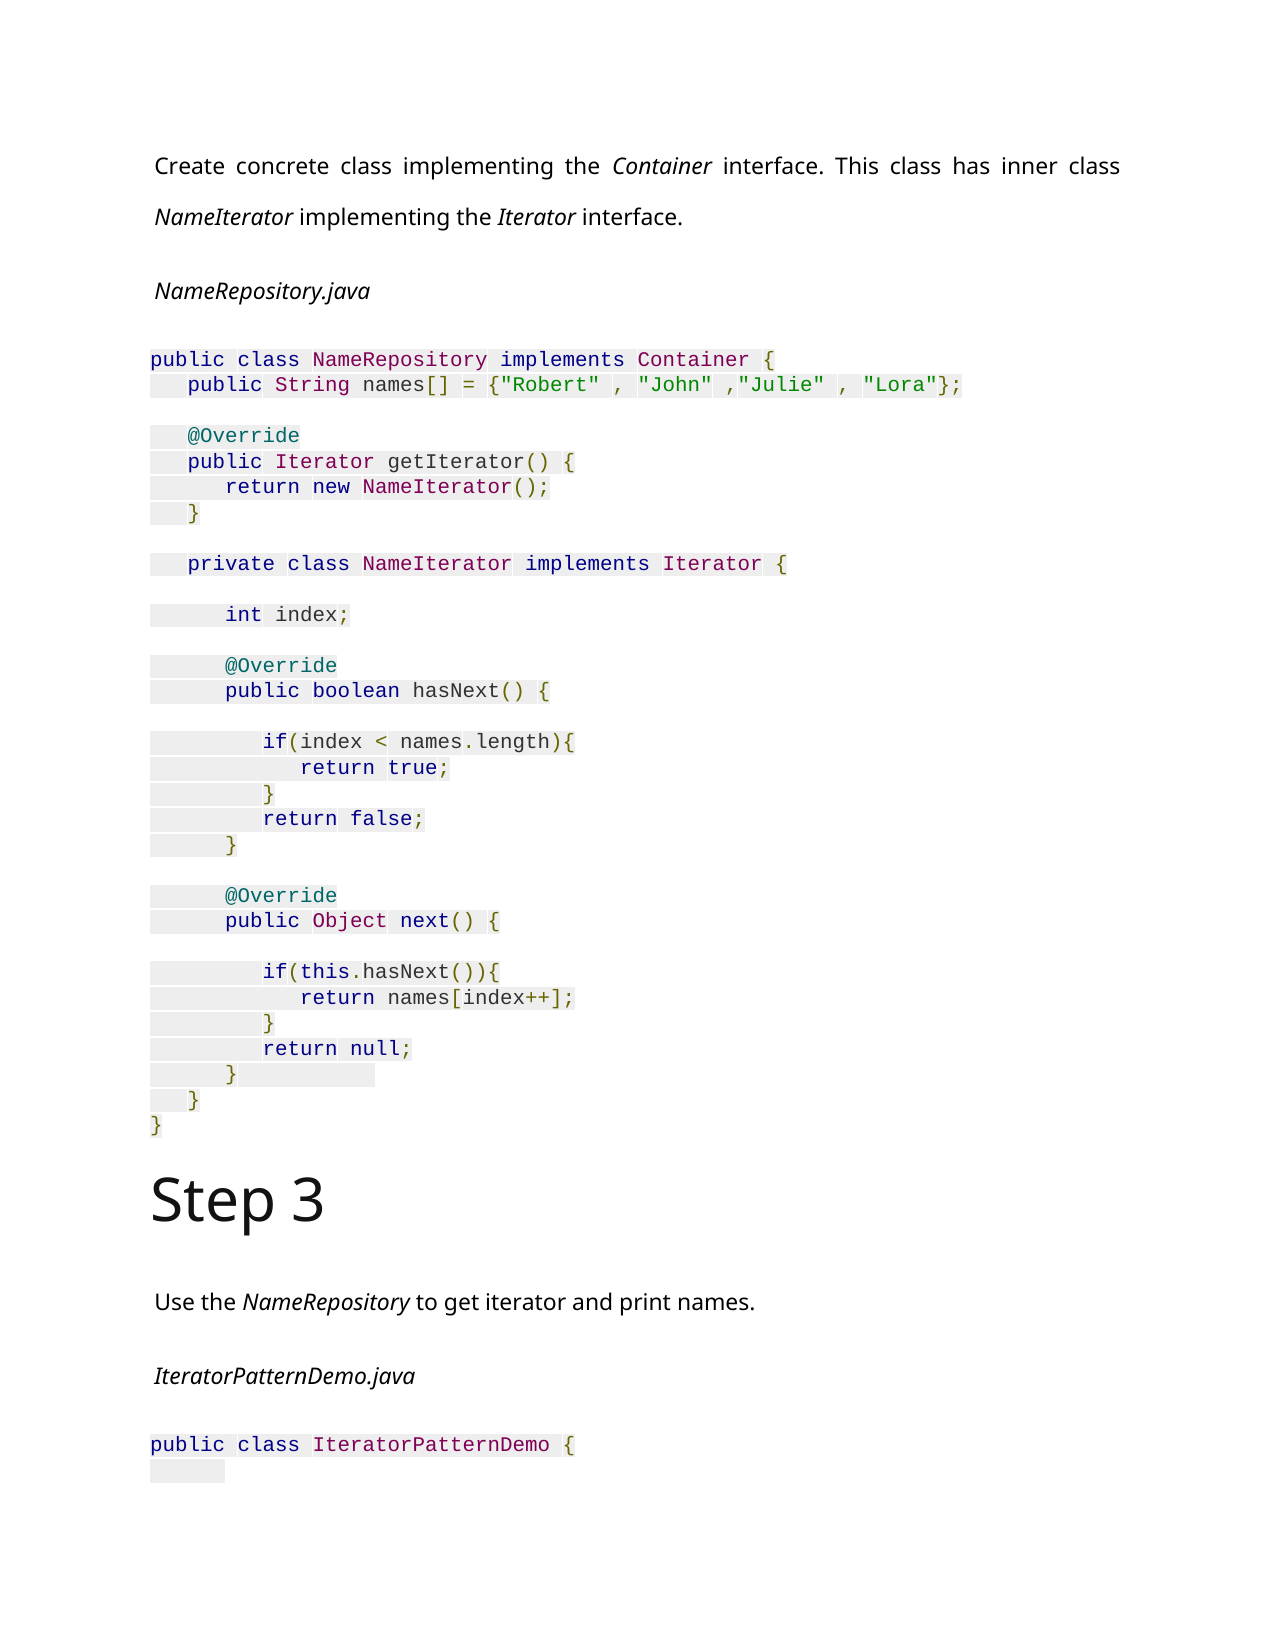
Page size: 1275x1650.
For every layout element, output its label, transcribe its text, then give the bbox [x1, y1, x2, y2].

text public class NameRepository implements Container { public String names[] = {"Robert" , "John" ,"Julie" , "Lora"}; @Override public Iterator getIterator() { return new NameIterator(); } private class NameIterator implements Iterator { int index; @Override public boolean hasNext() { if(index < names.length){ return true; } return false; } @Override public Object next() { if(this.hasNext()){ return names[index++]; } return null; } } } [150, 349, 1125, 1138]
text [150, 1434, 1125, 1483]
subtitle Step 3 [150, 1156, 1119, 1239]
text Use the NameRepository to get iterator and print names. [154, 1286, 1121, 1317]
text NameRepository.java [154, 275, 1121, 306]
text IteratorPatternDemo.java [154, 1360, 1121, 1391]
text Create concrete class implementing the Container interface. This class has inner class NameIterator implementing the Iterator interface. [154, 150, 1121, 232]
